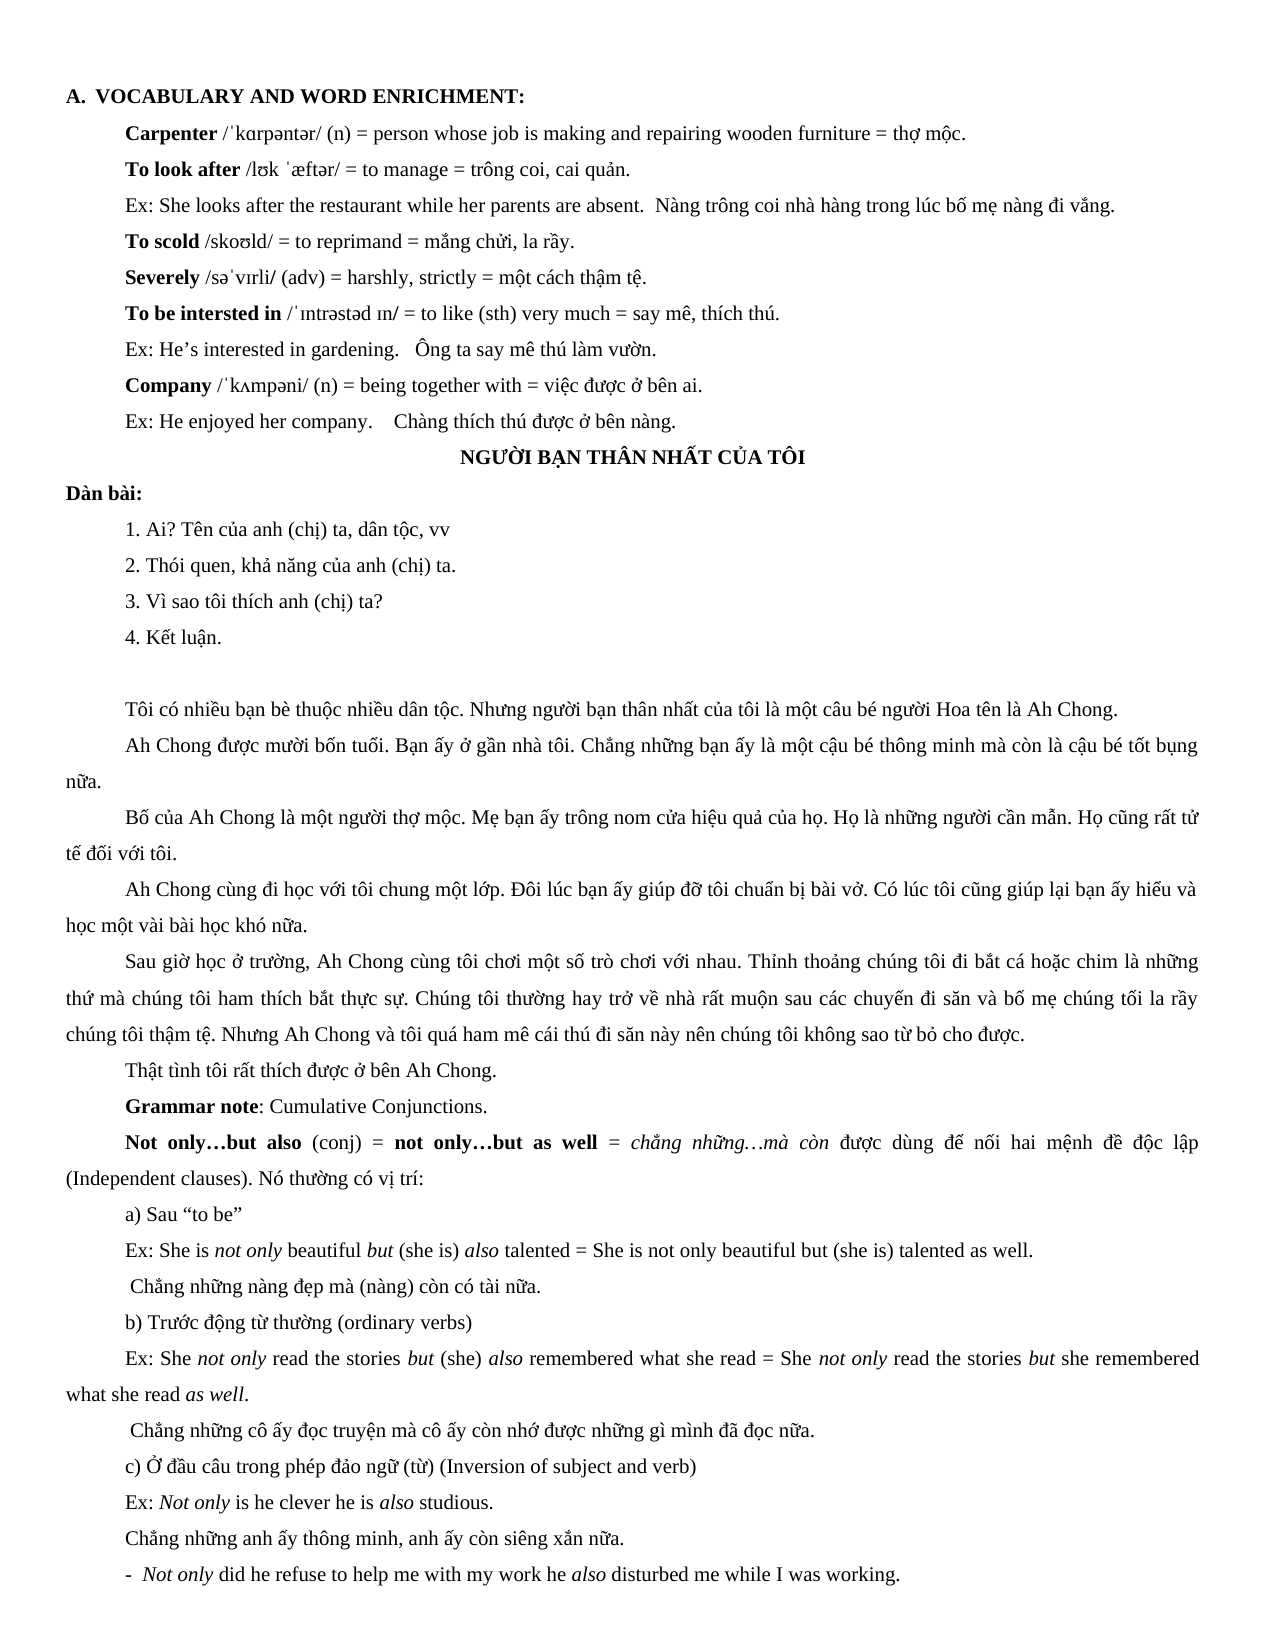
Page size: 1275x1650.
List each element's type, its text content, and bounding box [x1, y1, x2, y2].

text Company /ˈkʌmpəni/ (n) = being together with = việc được ở bên ai. [302, 373, 1200, 397]
text a) Sau “to be” [66, 1202, 1200, 1226]
text Ex: He’s interested in gardening. Ông ta say mê thú làm vườn. [66, 337, 1200, 361]
list VOCABULARY AND WORD ENRICHMENT: [66, 84, 1200, 108]
text Not only…but also (conj) = not only…but as well = chẳng những…mà còn được dùng để nối hai mệnh đề độc lập (Independent clauses). Nó thường có vị trí: [66, 1129, 1200, 1190]
text Tôi có nhiều bạn bè thuộc nhiều dân tộc. Nhưng người bạn thân nhất của tôi là một câu bé người Hoa tên là Ah Chong. [66, 697, 1200, 721]
text 3. Vì sao tôi thích anh (chị) ta? [66, 589, 1200, 613]
text Ah Chong được mười bốn tuổi. Bạn ấy ở gần nhà tôi. Chẳng những bạn ấy là một cậu bé thông minh mà còn là cậu bé tốt bụng nữa. [66, 733, 1200, 793]
text Ex: She not only read the stories but (she) also remembered what she read = She not only read the stories but she remembered what she read as well. [66, 1346, 1200, 1406]
text Chẳng những cô ấy đọc truyện mà cô ấy còn nhớ được những gì mình đã đọc nữa. [66, 1418, 1200, 1442]
text Ex: She looks after the restaurant while her parents are absent. Nàng trông coi nhà hàng trong lúc bố mẹ nàng đi vắng. [66, 192, 1200, 217]
text Sau giờ học ở trường, Ah Chong cùng tôi chơi một số trò chơi với nhau. Thỉnh thoảng chúng tôi đi bắt cá hoặc chim là những thứ mà chúng tôi ham thích bắt thực sự. Chúng tôi thường hay trở về nhà rất muộn sau các chuyến đi săn và bố mẹ chúng tối la rầy chúng tôi thậm tệ. Nhưng Ah Chong và tôi quá ham mê cái thú đi săn này nên chúng tôi không sao từ bỏ cho được. [66, 949, 1200, 1046]
text b) Trước động từ thường (ordinary verbs) [66, 1310, 1200, 1334]
text Chẳng những nàng đẹp mà (nàng) còn có tài nữa. [66, 1274, 1200, 1298]
text Ex: Not only is he clever he is also studious. [66, 1490, 1200, 1514]
text Chẳng những anh ấy thông minh, anh ấy còn siêng xắn nữa. [66, 1526, 1200, 1550]
text Thật tình tôi rất thích được ở bên Ah Chong. [66, 1057, 1200, 1082]
text Ex: He enjoyed her company. Chàng thích thú được ở bên nàng. [66, 409, 1200, 433]
text Carpenter /ˈkɑrpəntər/ (n) = person whose job is making and repairing wooden furniture = thợ mộc. [66, 120, 1200, 144]
text 1. Ai? Tên của anh (chị) ta, dân tộc, vv [66, 517, 1200, 541]
text Grammar note: Cumulative Conjunctions. [66, 1093, 1200, 1118]
text To scold /skoʊld/ = to reprimand = mắng chửi, la rầy. [66, 228, 1200, 253]
text Severely /səˈvɪrli/ (adv) = harshly, strictly = một cách thậm tệ. [66, 264, 1200, 289]
text c) Ở đầu câu trong phép đảo ngữ (từ) (Inversion of subject and verb) [66, 1454, 1200, 1478]
text NGƯỜI BẠN THÂN NHẤT CỦA TÔI [66, 445, 1200, 469]
text 4. Kết luận. [66, 625, 1200, 649]
text Bố của Ah Chong là một người thợ mộc. Mẹ bạn ấy trông nom cửa hiệu quả của họ. Họ là những người cần mẫn. Họ cũng rất tử tế đối với tôi. [66, 805, 1200, 865]
text Dàn bài: [66, 481, 1200, 505]
text - Not only did he refuse to help me with my work he also disturbed me while I was working. [66, 1562, 1200, 1586]
text 2. Thói quen, khả năng của anh (chị) ta. [66, 553, 1200, 577]
text To look after /lʊk ˈæftər/ = to manage = trông coi, cai quản. [66, 156, 1200, 181]
text Ah Chong cùng đi học với tôi chung một lớp. Đôi lúc bạn ấy giúp đỡ tôi chuẩn bị bài vở. Có lúc tôi cũng giúp lại bạn ấy hiểu và học một vài bài học khó nữa. [66, 877, 1200, 937]
text To be intersted in /ˈɪntrəstəd ɪn/ = to like (sth) very much = say mê, thích thú. [66, 301, 1200, 325]
text Ex: She is not only beautiful but (she is) also talented = She is not only beautiful but (she is) talented as well. [66, 1238, 1200, 1262]
